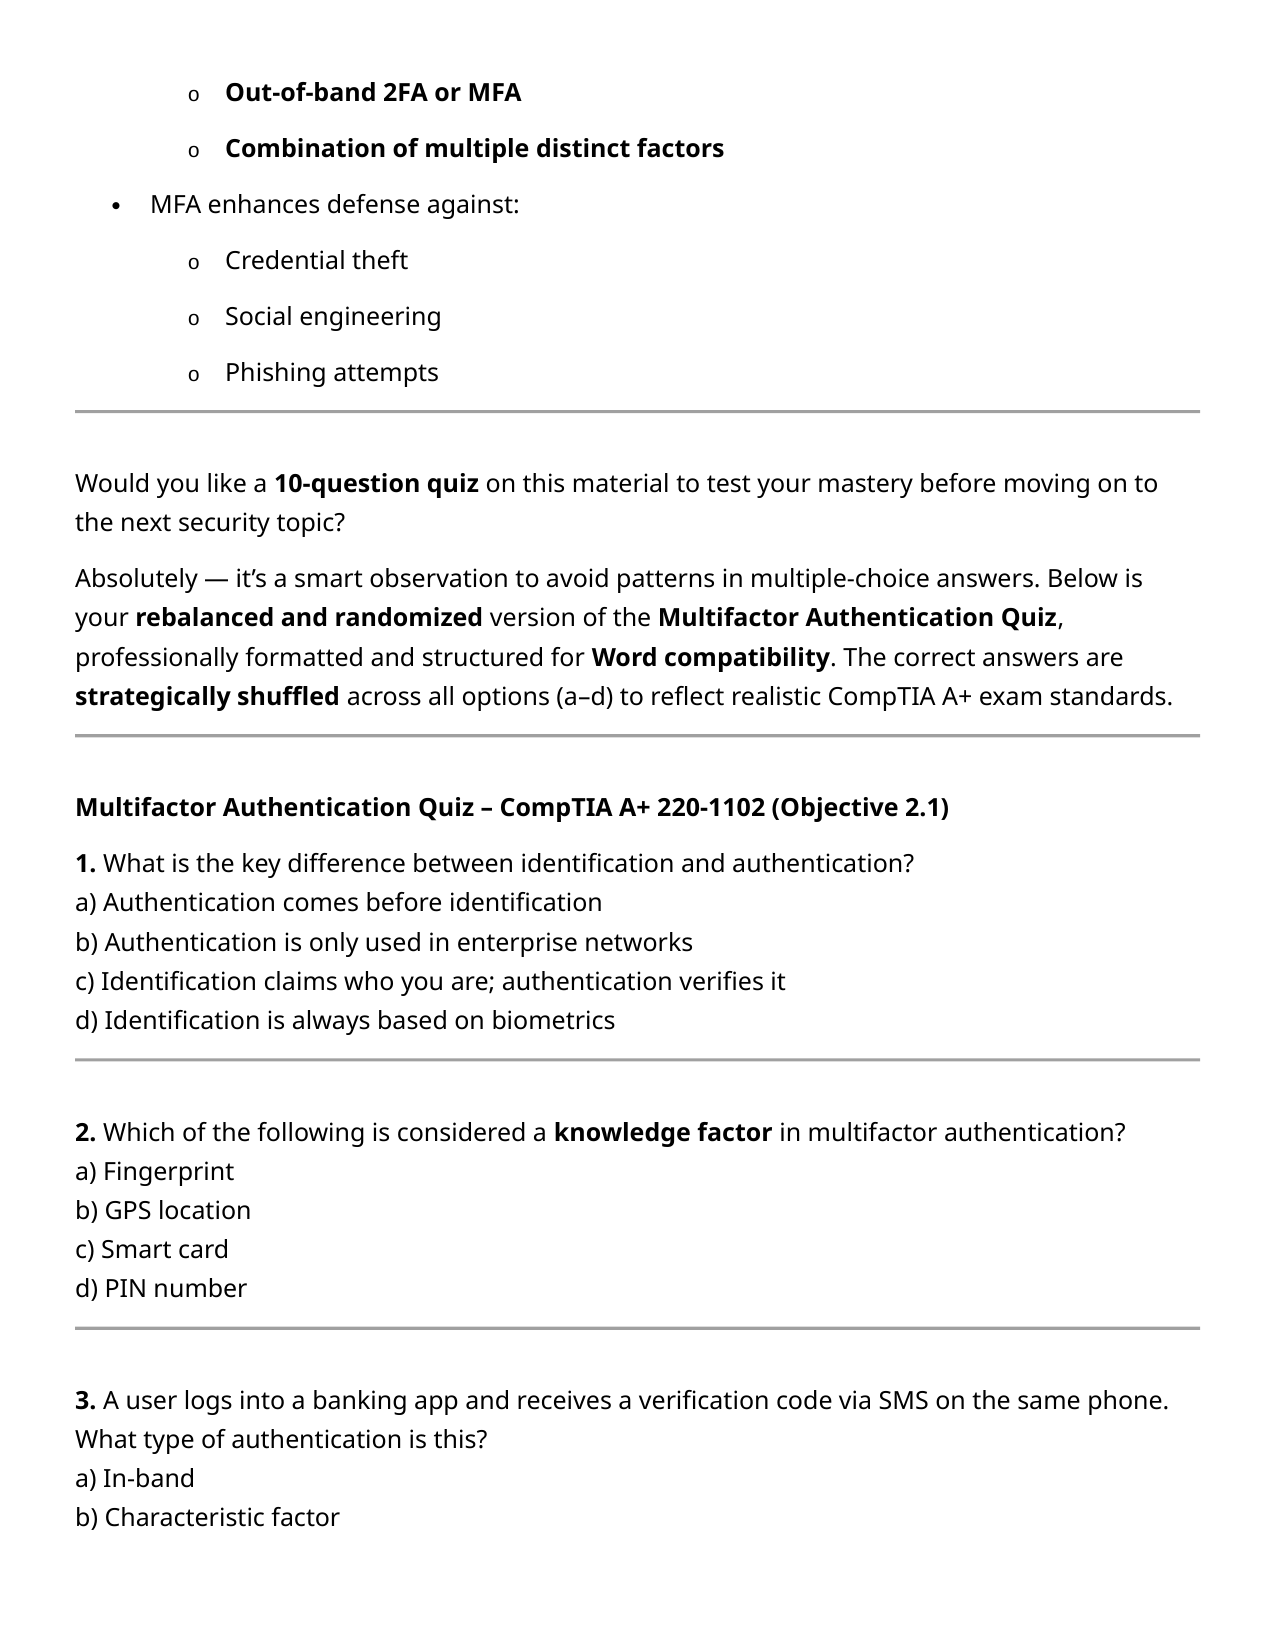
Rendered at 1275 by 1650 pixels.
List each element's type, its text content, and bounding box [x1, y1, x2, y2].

list Out-of-band 2FA or MFA [187, 75, 1200, 109]
text 2. Which of the following is considered a knowledge factor in multifactor authentication? a) Fingerprint b) GPS location c) Smart card d) PIN number [75, 1114, 1200, 1305]
list MFA enhances defense against: [112, 187, 1200, 221]
list Combination of multiple distinct factors [187, 131, 1200, 165]
text Absolutely — it’s a smart observation to avoid patterns in multiple-choice answers. Below is your rebalanced and randomized version of the Multifactor Authentication Quiz, professionally formatted and structured for Word compatibility. The correct answers are strategically shuffled across all options (a–d) to reflect realistic CompTIA A+ exam standards. [75, 561, 1200, 712]
list Social engineering [187, 298, 1200, 332]
text Multifactor Authentication Quiz – CompTIA A+ 220-1102 (Objective 2.1) [75, 790, 1200, 824]
list Phishing attempts [187, 354, 1200, 388]
list Credential theft [187, 242, 1200, 277]
text 1. What is the key difference between identification and authentication? a) Authentication comes before identification b) Authentication is only used in enterprise networks c) Identification claims who you are; authentication verifies it d) Identification is always based on biometrics [75, 846, 1200, 1037]
text Would you like a 10-question quiz on this material to test your mastery before moving on to the next security topic? [75, 466, 1200, 539]
